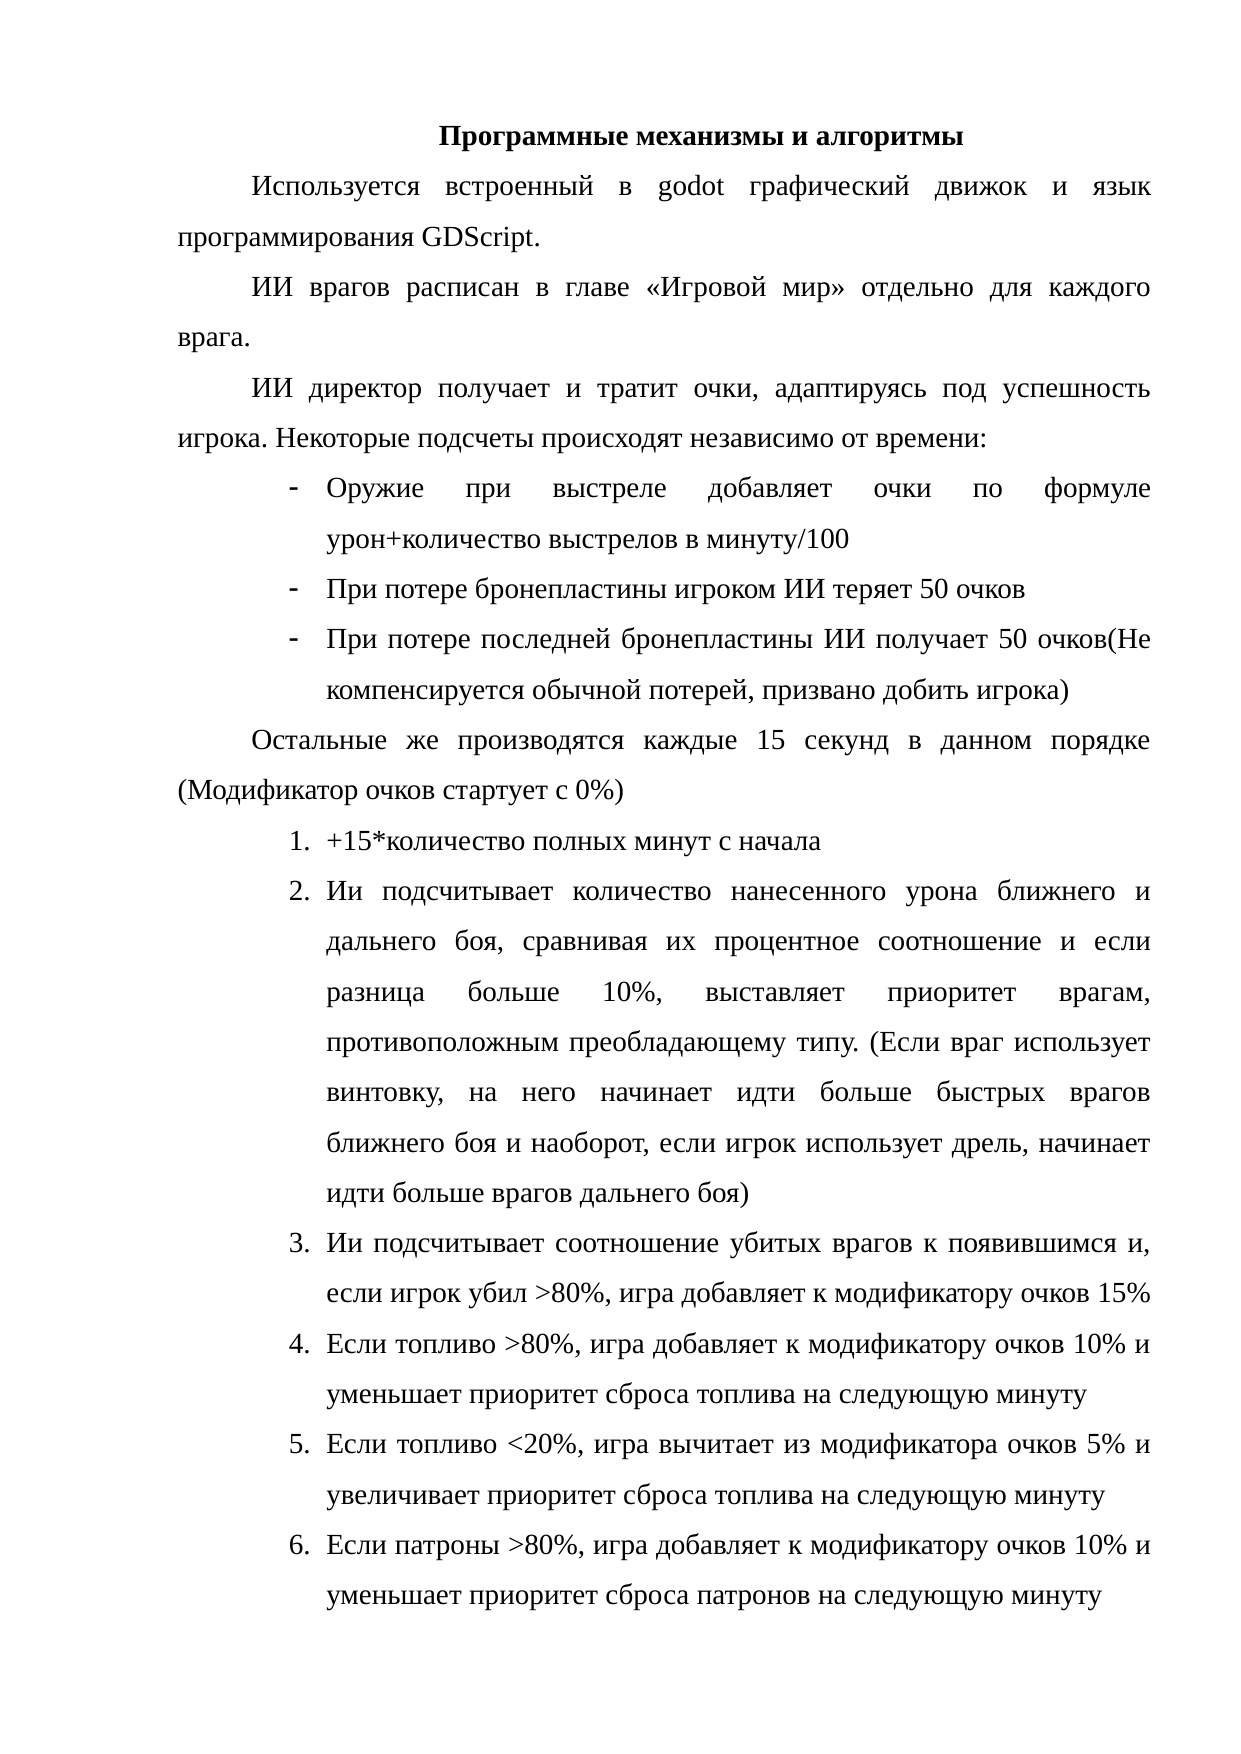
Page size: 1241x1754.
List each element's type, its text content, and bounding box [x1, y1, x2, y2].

text Остальные же производятся каждые 15 секунд в данном порядке (Модификатор очков стартует с 0%) [177, 722, 1152, 806]
list Ии подсчитывает количество нанесенного урона ближнего и дальнего боя, сравнивая их процентное соотношение и если разница больше 10%, выставляет приоритет врагам, противоположным преобладающему типу. (Если враг использует винтовку, на него начинает идти больше быстрых врагов ближнего боя и наоборот, если игрок использует дрель, начинает идти больше врагов дальнего боя) [288, 873, 1152, 1208]
list Ии подсчитывает соотношение убитых врагов к появившимся и, если игрок убил >80%, игра добавляет к модификатору очков 15% [288, 1225, 1152, 1309]
list При потере последней бронепластины ИИ получает 50 очков(Не компенсируется обычной потерей, призвано добить игрока) [288, 621, 1152, 705]
list Оружие при выстреле добавляет очки по формуле урон+количество выстрелов в минуту/100 [288, 470, 1152, 554]
text Программные механизмы и алгоритмы [177, 118, 1152, 152]
list Если патроны >80%, игра добавляет к модификатору очков 10% и уменьшает приоритет сброса патронов на следующую минуту [288, 1527, 1152, 1611]
list Если топливо <20%, игра вычитает из модификатора очков 5% и увеличивает приоритет сброса топлива на следующую минуту [288, 1427, 1152, 1510]
list Если топливо >80%, игра добавляет к модификатору очков 10% и уменьшает приоритет сброса топлива на следующую минуту [288, 1326, 1152, 1410]
text ИИ директор получает и тратит очки, адаптируясь под успешность игрока. Некоторые подсчеты происходят независимо от времени: [177, 370, 1152, 453]
list При потере бронепластины игроком ИИ теряет 50 очков [288, 571, 1152, 605]
list +15*количество полных минут с начала [288, 823, 1152, 856]
text ИИ врагов расписан в главе «Игровой мир» отдельно для каждого врага. [177, 269, 1152, 353]
text Используется встроенный в godot графический движок и язык программирования GDScript. [177, 168, 1152, 252]
